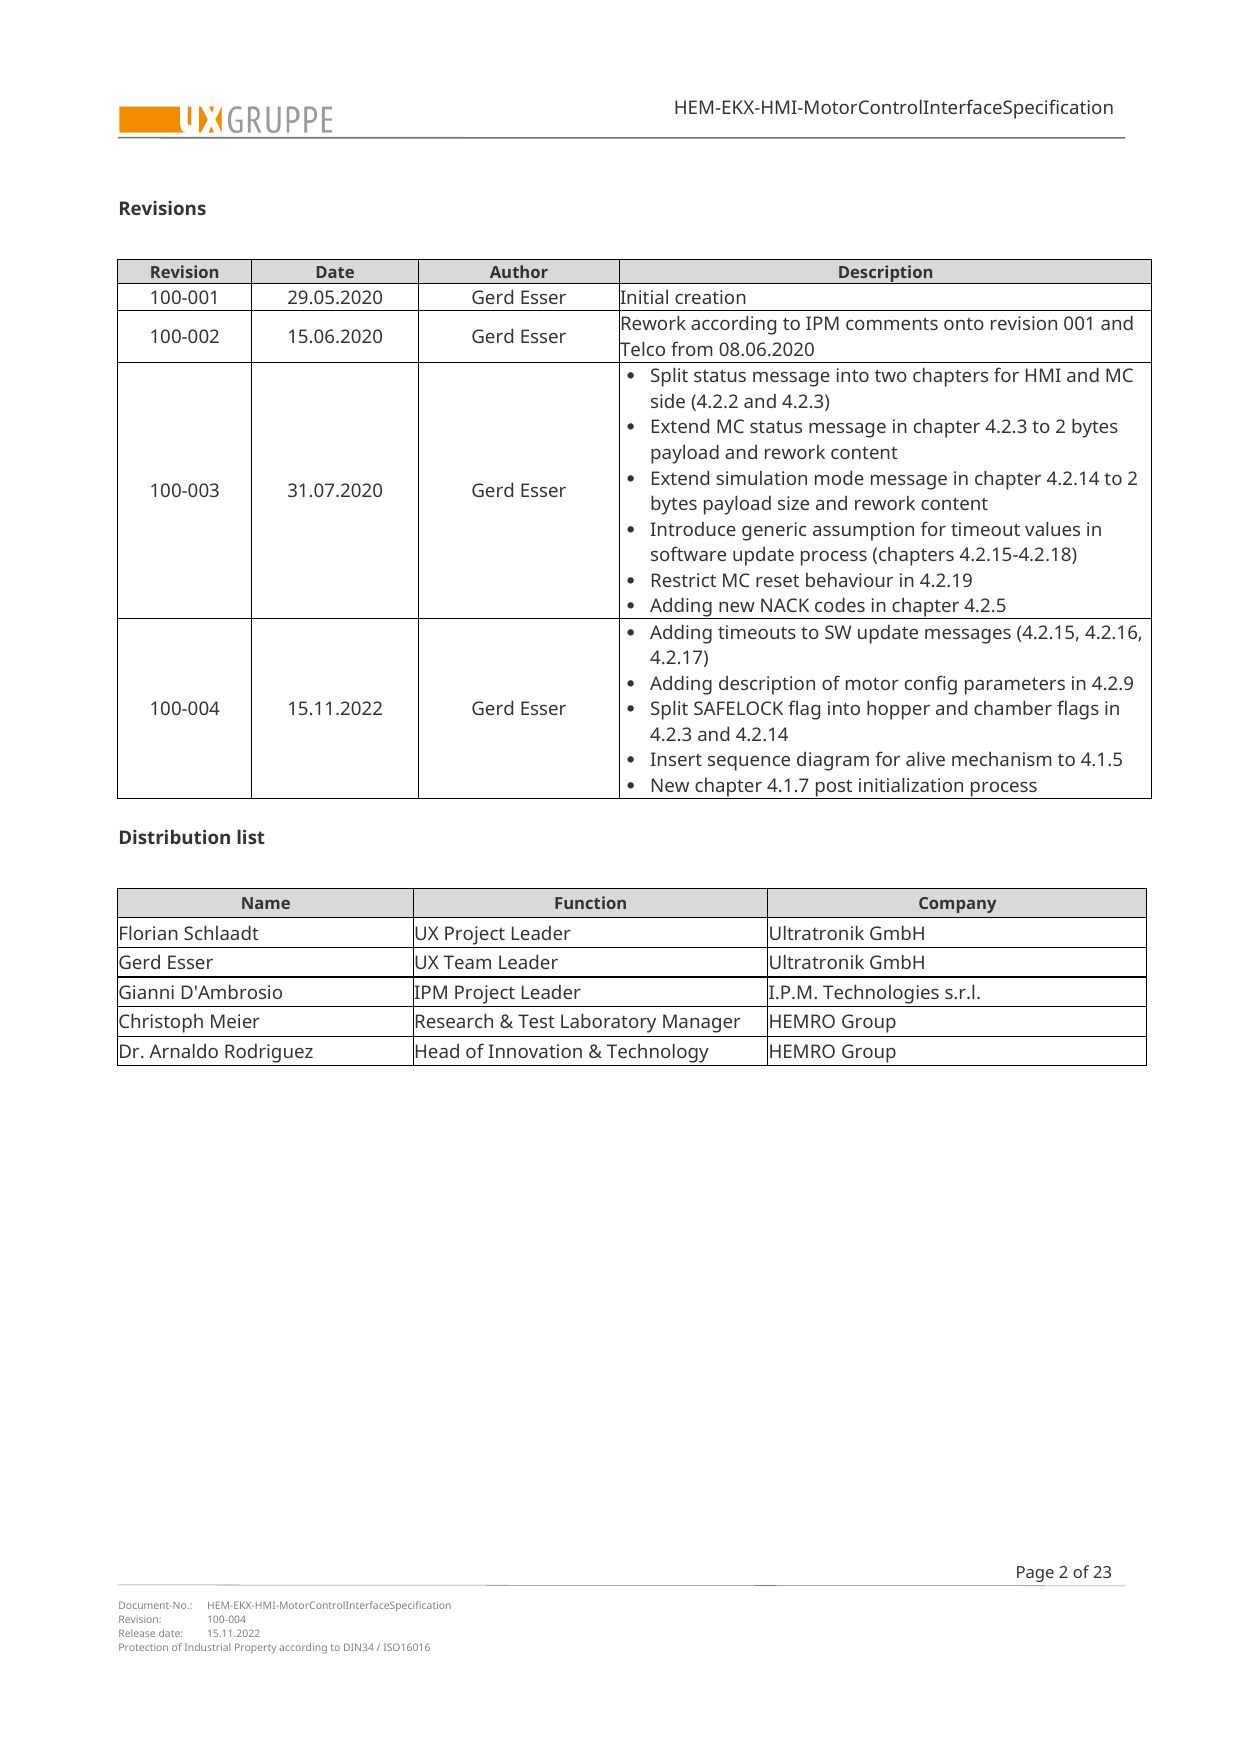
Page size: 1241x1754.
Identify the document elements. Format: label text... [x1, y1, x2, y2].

table_cell Gerd Esser [419, 363, 619, 618]
table_cell 15.06.2020 [252, 311, 418, 362]
table_header Company [768, 889, 1146, 917]
table_cell I.P.M. Technologies s.r.l. [768, 978, 1146, 1006]
table_cell Initial creation [620, 284, 1151, 309]
table_cell Gerd Esser [118, 948, 413, 976]
table_cell Dr. Arnaldo Rodriguez [118, 1037, 413, 1065]
table_header Name [118, 889, 413, 917]
picture [119, 106, 333, 133]
text Revisions [118, 196, 1104, 221]
table_cell 100-002 [118, 311, 251, 362]
table_header Author [419, 260, 619, 283]
table_cell Gianni D'Ambrosio [118, 978, 413, 1006]
table_cell 29.05.2020 [252, 284, 418, 309]
table_cell Florian Schlaadt [118, 918, 413, 947]
text Distribution list [118, 824, 1104, 850]
table_cell Ultratronik GmbH [768, 948, 1146, 976]
table_cell 100-004 [118, 619, 251, 798]
table_cell 15.11.2022 [252, 619, 418, 798]
table_cell Ultratronik GmbH [768, 918, 1146, 947]
table_cell 31.07.2020 [252, 363, 418, 618]
table_cell 100-001 [118, 284, 251, 309]
table_cell Adding timeouts to SW update messages (4.2.15, 4.2.16, 4.2.17) Adding description of motor config parameters in 4.2.9 Split SAFELOCK flag into hopper and chamber flags in 4.2.3 and 4.2.14 Insert sequence diagram for alive mechanism to 4.1.5 New chapter 4.1.7 post initialization process [620, 619, 1151, 798]
table_cell Gerd Esser [419, 311, 619, 362]
table_cell Split status message into two chapters for HMI and MC side (4.2.2 and 4.2.3) Extend MC status message in chapter 4.2.3 to 2 bytes payload and rework content Extend simulation mode message in chapter 4.2.14 to 2 bytes payload size and rework content Introduce generic assumption for timeout values in software update process (chapters 4.2.15-4.2.18) Restrict MC reset behaviour in 4.2.19 Adding new NACK codes in chapter 4.2.5 [620, 363, 1151, 618]
table_cell HEMRO Group [768, 1007, 1146, 1036]
table_cell UX Project Leader [414, 918, 767, 947]
table_cell 100-003 [118, 363, 251, 618]
table_header Description [620, 260, 1151, 283]
table_cell Gerd Esser [419, 284, 619, 309]
table_cell Christoph Meier [118, 1007, 413, 1036]
table_cell Gerd Esser [419, 619, 619, 798]
table_header Function [414, 889, 767, 917]
table_cell UX Team Leader [414, 948, 767, 976]
table_header Revision [118, 260, 251, 283]
table_cell Head of Innovation & Technology [414, 1037, 767, 1065]
table_cell Rework according to IPM comments onto revision 001 and Telco from 08.06.2020 [620, 311, 1151, 362]
table_header Date [252, 260, 418, 283]
table_cell Research & Test Laboratory Manager [414, 1007, 767, 1036]
table_cell HEMRO Group [768, 1037, 1146, 1065]
table_cell IPM Project Leader [414, 978, 767, 1006]
